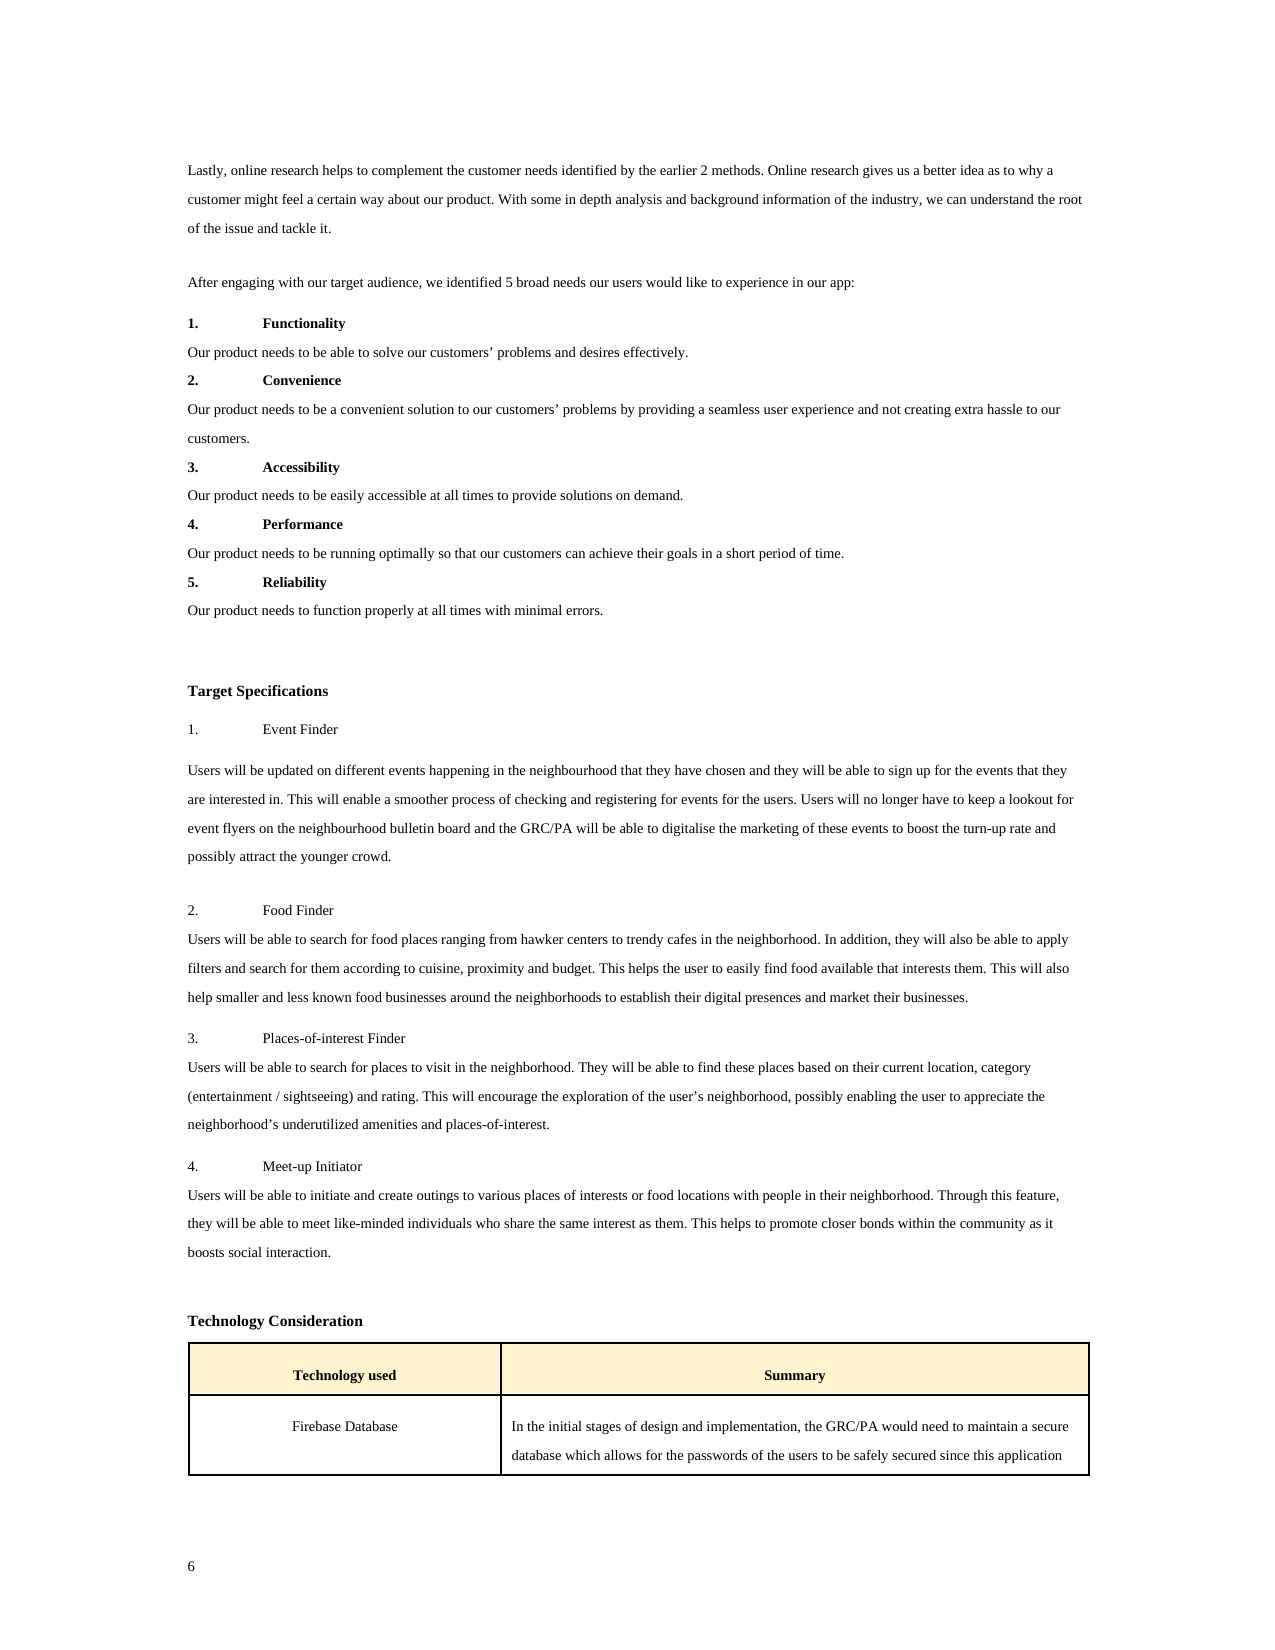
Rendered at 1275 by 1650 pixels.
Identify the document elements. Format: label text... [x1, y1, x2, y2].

list Meet-up Initiator [187, 1145, 1087, 1174]
list Event Finder [187, 708, 1087, 737]
list Food Finder [187, 890, 1087, 919]
text Lastly, online research helps to complement the customer needs identified by the earlier 2 methods. Online research gives us a better idea as to why a customer might feel a certain way about our product. With some in depth analysis and background information of the industry, we can understand the root of the issue and tackle it. [187, 150, 1087, 236]
list Places-of-interest Finder [187, 1018, 1087, 1046]
text Users will be updated on different events happening in the neighbourhood that they have chosen and they will be able to sign up for the events that they are interested in. This will enable a smoother process of checking and registering for events for the users. Users will no longer have to keep a lookout for event flyers on the neighbourhood bulletin board and the GRC/PA will be able to digitalise the marketing of these events to boost the turn-up rate and possibly attract the younger crowd. [187, 750, 1087, 865]
list Convenience Our product needs to be a convenient solution to our customers’ problems by providing a seamless user experience and not creating extra hassle to our customers. [187, 360, 1087, 446]
subtitle Technology Consideration [187, 1298, 1087, 1329]
text After engaging with our target audience, we identified 5 broad needs our users would like to experience in our app: [187, 261, 1087, 290]
text Users will be able to search for food places ranging from hawker centers to trendy cafes in the neighborhood. In addition, they will also be able to apply filters and search for them according to cuisine, proximity and budget. This helps the user to easily find food available that interests them. This will also help smaller and less known food businesses around the neighborhoods to establish their digital presences and market their businesses. [187, 919, 1087, 1005]
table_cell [502, 1396, 1088, 1474]
text Users will be able to initiate and create outings to various places of interests or food locations with people in their neighborhood. Through this feature, they will be able to meet like-minded individuals who share the same interest as them. This helps to promote closer bonds within the community as it boosts social interaction. [187, 1174, 1087, 1261]
subtitle Target Specifications [187, 669, 1087, 700]
list Accessibility Our product needs to be easily accessible at all times to provide solutions on demand. [187, 446, 1087, 504]
table_header Summary [502, 1344, 1088, 1393]
table_header Technology used [190, 1344, 500, 1393]
list Performance Our product needs to be running optimally so that our customers can achieve their goals in a short period of time. [187, 504, 1087, 561]
list Functionality Our product needs to be able to solve our customers’ problems and desires effectively. [187, 303, 1087, 360]
list Reliability Our product needs to function properly at all times with minimal errors. [187, 561, 1087, 619]
table_cell Firebase Database [190, 1396, 500, 1474]
text Users will be able to search for places to visit in the neighborhood. They will be able to find these places based on their current location, category (entertainment / sightseeing) and rating. This will encourage the exploration of the user’s neighborhood, possibly enabling the user to appreciate the neighborhood’s underutilized amenities and places-of-interest. [187, 1047, 1087, 1133]
